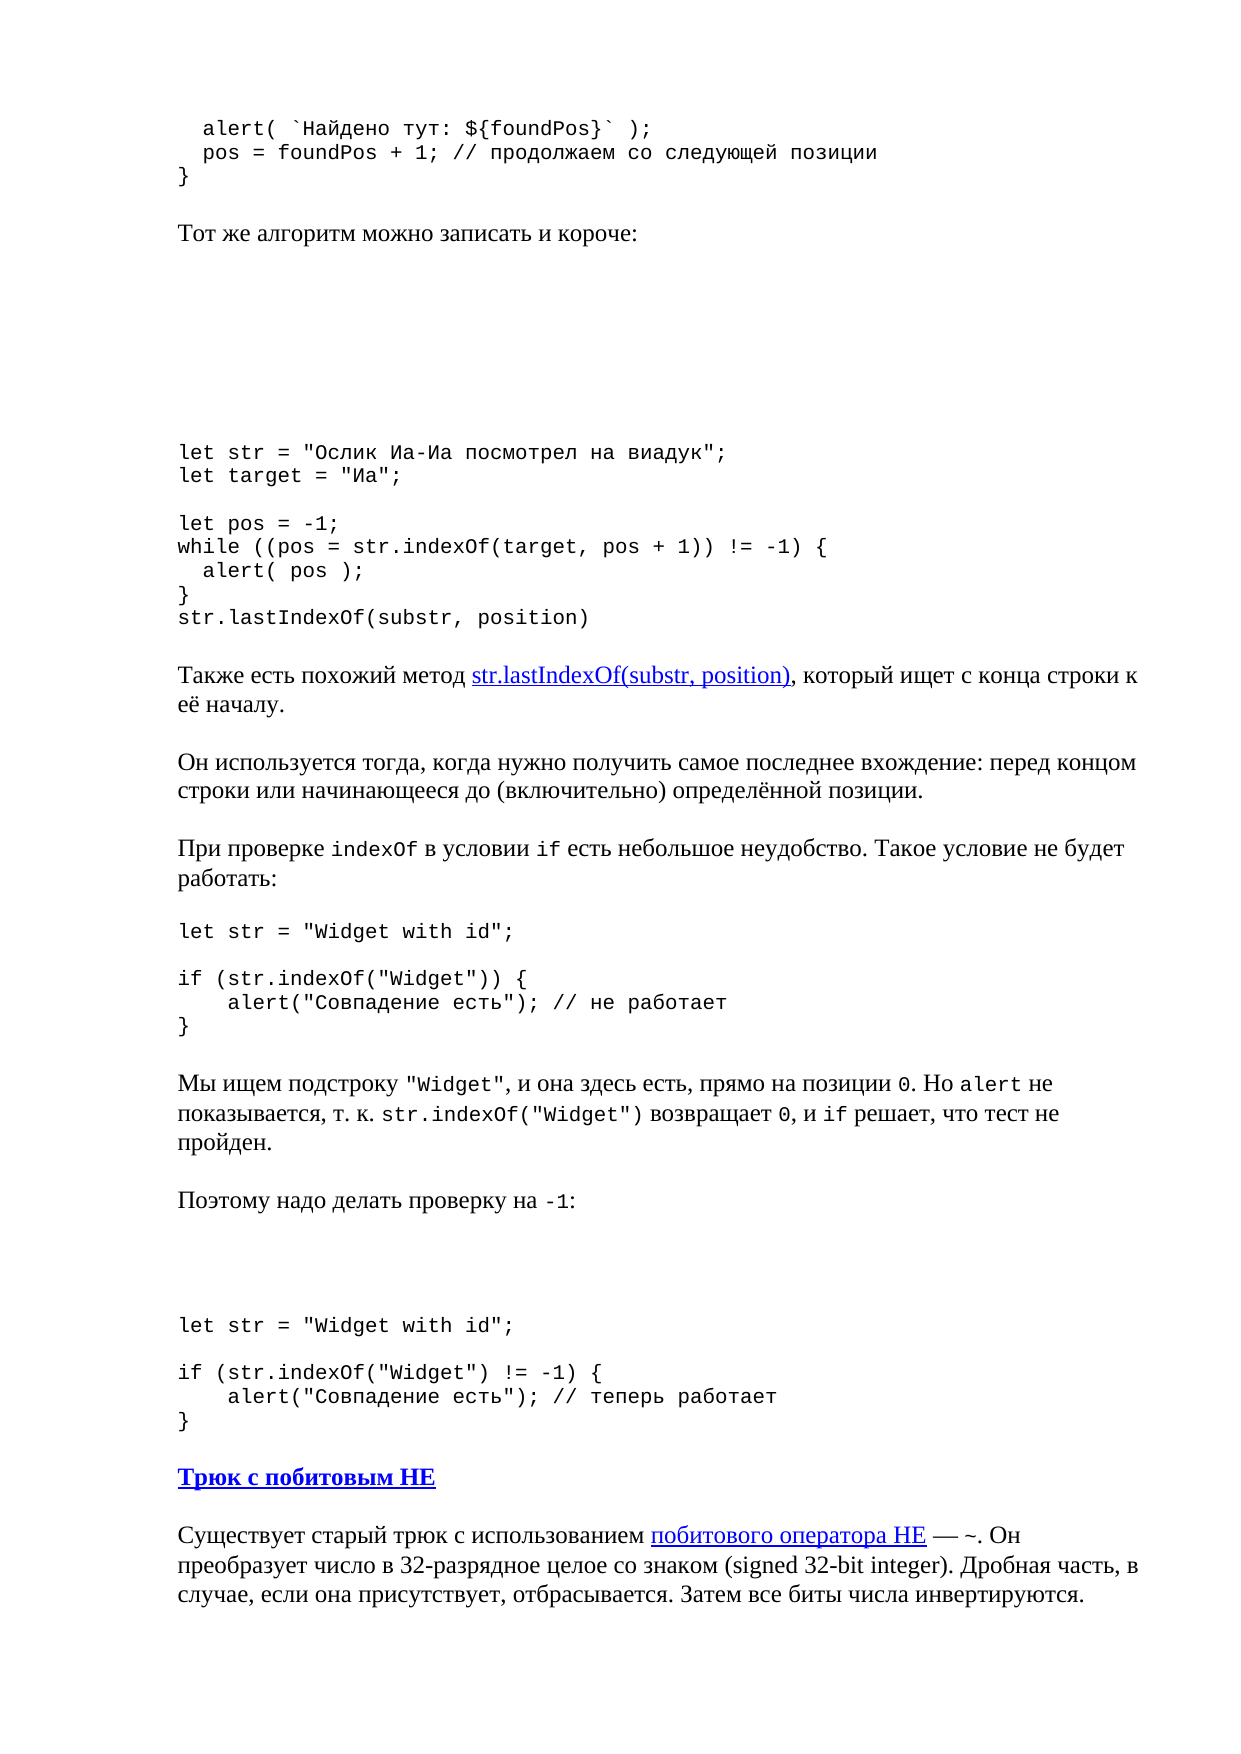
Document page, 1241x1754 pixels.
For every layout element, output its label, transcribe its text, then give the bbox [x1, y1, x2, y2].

text alert( pos ); [177, 560, 1152, 583]
text if (str.indexOf("Widget")) { [177, 968, 1152, 992]
text Мы ищем подстроку "Widget", и она здесь есть, прямо на позиции 0. Но alert не показывается, т. к. str.indexOf("Widget") возвращает 0, и if решает, что тест не пройден. [177, 1068, 1152, 1156]
text alert("Совпадение есть"); // не работает [177, 992, 1152, 1015]
text Также есть похожий метод str.lastIndexOf(substr, position), который ищет с конца строки к её началу. [177, 660, 1152, 717]
text Тот же алгоритм можно записать и короче: [177, 218, 1152, 247]
text Он используется тогда, когда нужно получить самое последнее вхождение: перед концом строки или начинающееся до (включительно) определённой позиции. [177, 747, 1152, 804]
text } [177, 1015, 1152, 1039]
text alert("Совпадение есть"); // теперь работает [177, 1386, 1152, 1409]
text Трюк с побитовым НЕ [177, 1462, 1152, 1491]
text let target = "Иа"; [177, 465, 1152, 489]
text let pos = -1; [177, 513, 1152, 536]
text } [177, 583, 1152, 607]
text Поэтому надо делать проверку на -1: [177, 1185, 1152, 1215]
text } [177, 1409, 1152, 1433]
text if (str.indexOf("Widget") != -1) { [177, 1362, 1152, 1386]
text let str = "Widget with id"; [177, 1315, 1152, 1339]
text let str = "Widget with id"; [177, 921, 1152, 944]
text pos = foundPos + 1; // продолжаем со следующей позиции [177, 142, 1152, 165]
text alert( `Найдено тут: ${foundPos}` ); [177, 118, 1152, 142]
text Существует старый трюк с использованием побитового оператора НЕ — ~. Он преобразует число в 32-разрядное целое со знаком (signed 32-bit integer). Дробная часть, в случае, если она присутствует, отбрасывается. Затем все биты числа инвертируются. [177, 1520, 1152, 1607]
text } [177, 165, 1152, 189]
text let str = "Ослик Иа-Иа посмотрел на виадук"; [177, 442, 1152, 465]
text При проверке indexOf в условии if есть небольшое неудобство. Такое условие не будет работать: [177, 833, 1152, 892]
text while ((pos = str.indexOf(target, pos + 1)) != -1) { [177, 536, 1152, 560]
text str.lastIndexOf(substr, position) [177, 607, 1152, 631]
